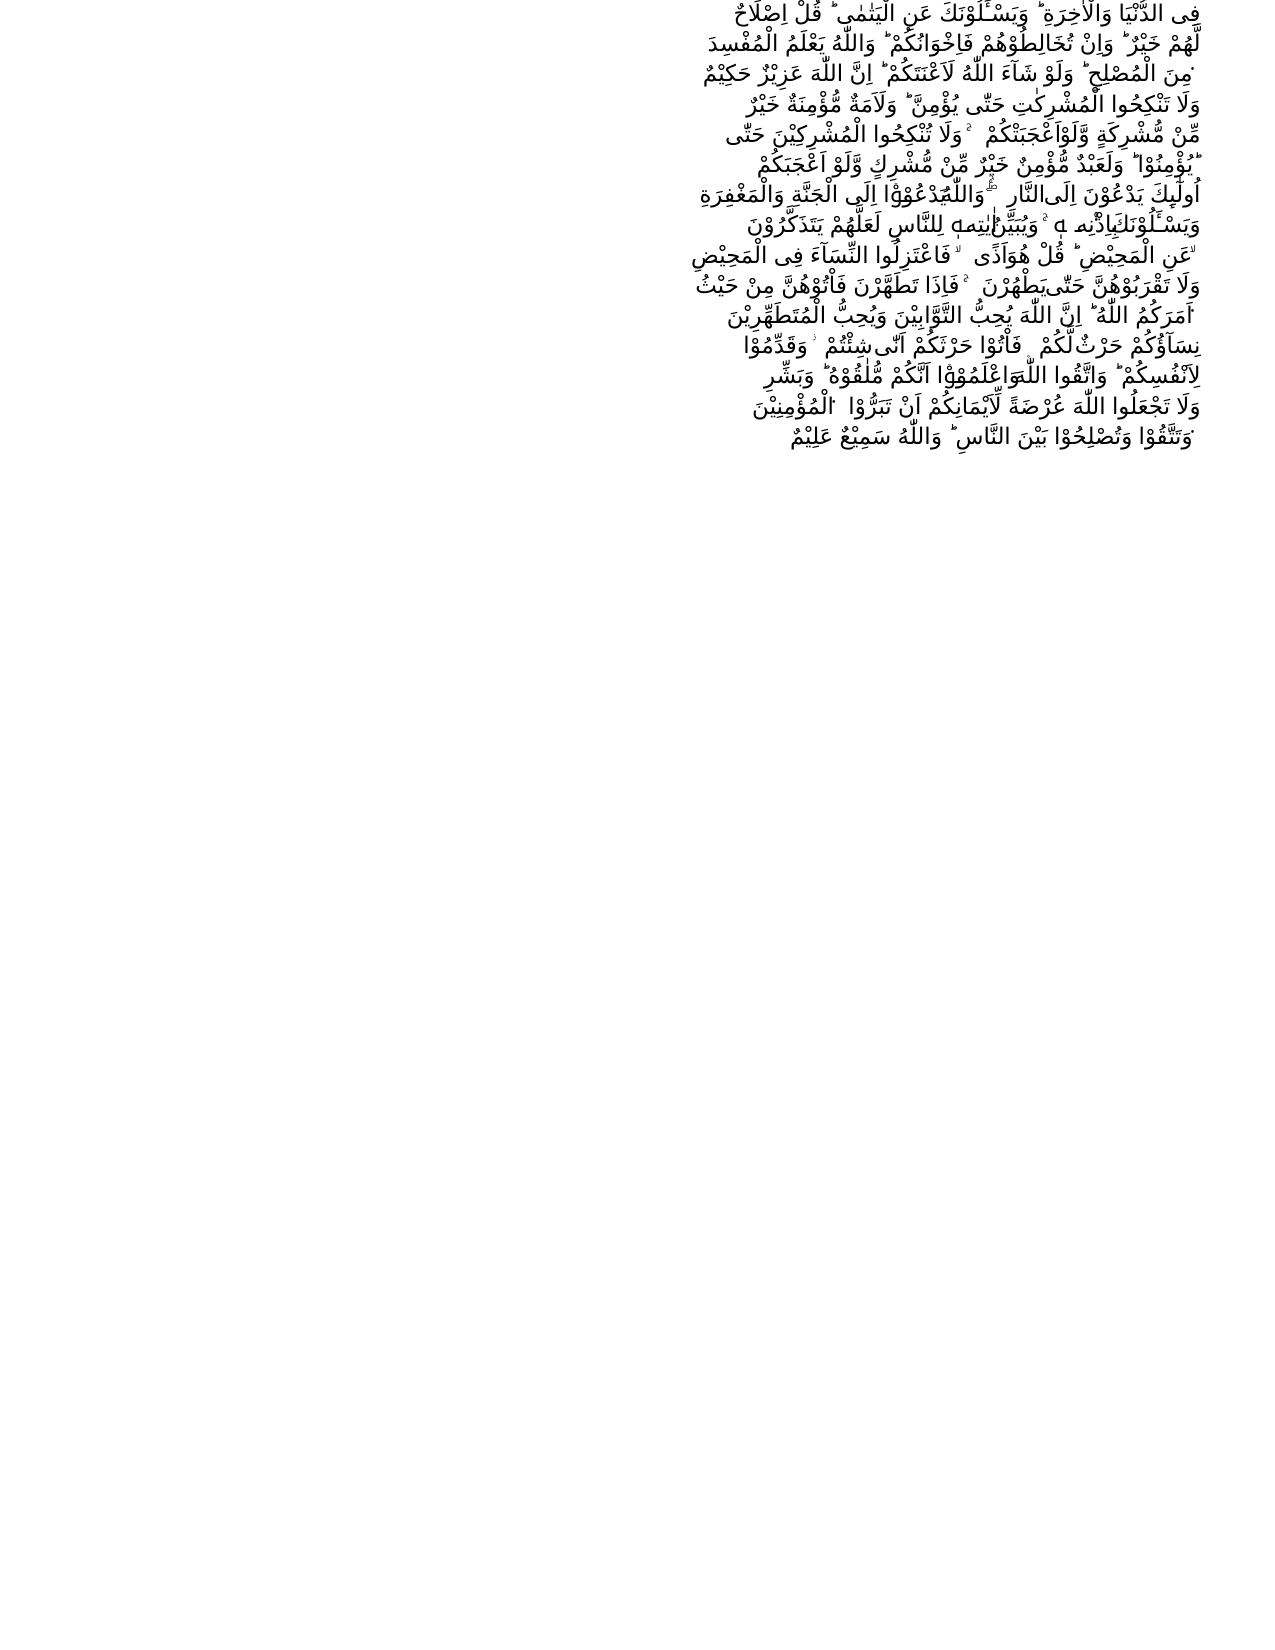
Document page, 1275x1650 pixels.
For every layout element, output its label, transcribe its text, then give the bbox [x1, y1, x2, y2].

text اُولٰٓىِٕكَ یَدْعُوْنَ اِلَی النَّارِ ۖۚ وَاللّٰهُ یَدْعُوْۤا اِلَی الْجَنَّةِ وَالْمَغْفِرَةِ [75, 181, 1200, 208]
text وَتَتَّقُوْا وَتُصْلِحُوْا بَیْنَ النَّاسِ ؕ وَاللّٰهُ سَمِیْعٌ عَلِیْمٌ ۟ [75, 423, 1200, 449]
text لِاَنْفُسِكُمْ ؕ وَاتَّقُوا اللّٰهَ وَاعْلَمُوْۤا اَنَّكُمْ مُّلٰقُوْهُ ؕ وَبَشِّرِ [75, 362, 1200, 389]
text وَلَا تَقْرَبُوْهُنَّ حَتّٰی یَطْهُرْنَ ۚ فَاِذَا تَطَهَّرْنَ فَاْتُوْهُنَّ مِنْ حَیْثُ [75, 272, 1200, 298]
text نِسَآؤُكُمْ حَرْثٌ لَّكُمْ ۪ فَاْتُوْا حَرْثَكُمْ اَنّٰی شِئْتُمْ ؗ وَقَدِّمُوْا [75, 332, 1200, 359]
text اَمَرَكُمُ اللّٰهُ ؕ اِنَّ اللّٰهَ یُحِبُّ التَّوَّابِیْنَ وَیُحِبُّ الْمُتَطَهِّرِیْنَ ۟ [75, 302, 1200, 328]
text لَّهُمْ خَیْرٌ ؕ وَاِنْ تُخَالِطُوْهُمْ فَاِخْوَانُكُمْ ؕ وَاللّٰهُ یَعْلَمُ الْمُفْسِدَ [75, 30, 1200, 57]
text عَنِ الْمَحِیْضِ ؕ قُلْ هُوَ اَذًی ۙ فَاعْتَزِلُوا النِّسَآءَ فِی الْمَحِیْضِ ۙ [75, 242, 1200, 268]
text الْمُؤْمِنِیْنَ ۟ وَلَا تَجْعَلُوا اللّٰهَ عُرْضَةً لِّاَیْمَانِكُمْ اَنْ تَبَرُّوْا [75, 393, 1200, 419]
text مِّنْ مُّشْرِكَةٍ وَّلَوْ اَعْجَبَتْكُمْ ۚ وَلَا تُنْكِحُوا الْمُشْرِكِیْنَ حَتّٰی [75, 121, 1200, 147]
text وَلَا تَنْكِحُوا الْمُشْرِكٰتِ حَتّٰی یُؤْمِنَّ ؕ وَلَاَمَةٌ مُّؤْمِنَةٌ خَیْرٌ [75, 91, 1200, 117]
text یُؤْمِنُوْا ؕ وَلَعَبْدٌ مُّؤْمِنٌ خَیْرٌ مِّنْ مُّشْرِكٍ وَّلَوْ اَعْجَبَكُمْ ؕ [75, 151, 1200, 177]
text مِنَ الْمُصْلِحِ ؕ وَلَوْ شَآءَ اللّٰهُ لَاَعْنَتَكُمْ ؕ اِنَّ اللّٰهَ عَزِیْزٌ حَكِیْمٌ ۟ [75, 60, 1200, 87]
text بِاِذْنِهٖ ۚ وَیُبَیِّنُ اٰیٰتِهٖ لِلنَّاسِ لَعَلَّهُمْ یَتَذَكَّرُوْنَ ۟۠ وَیَسْـَٔلُوْنَكَ [75, 211, 1200, 238]
text فِی الدُّنْیَا وَالْاٰخِرَةِ ؕ وَیَسْـَٔلُوْنَكَ عَنِ الْیَتٰمٰی ؕ قُلْ اِصْلَاحٌ [75, 0, 1200, 26]
